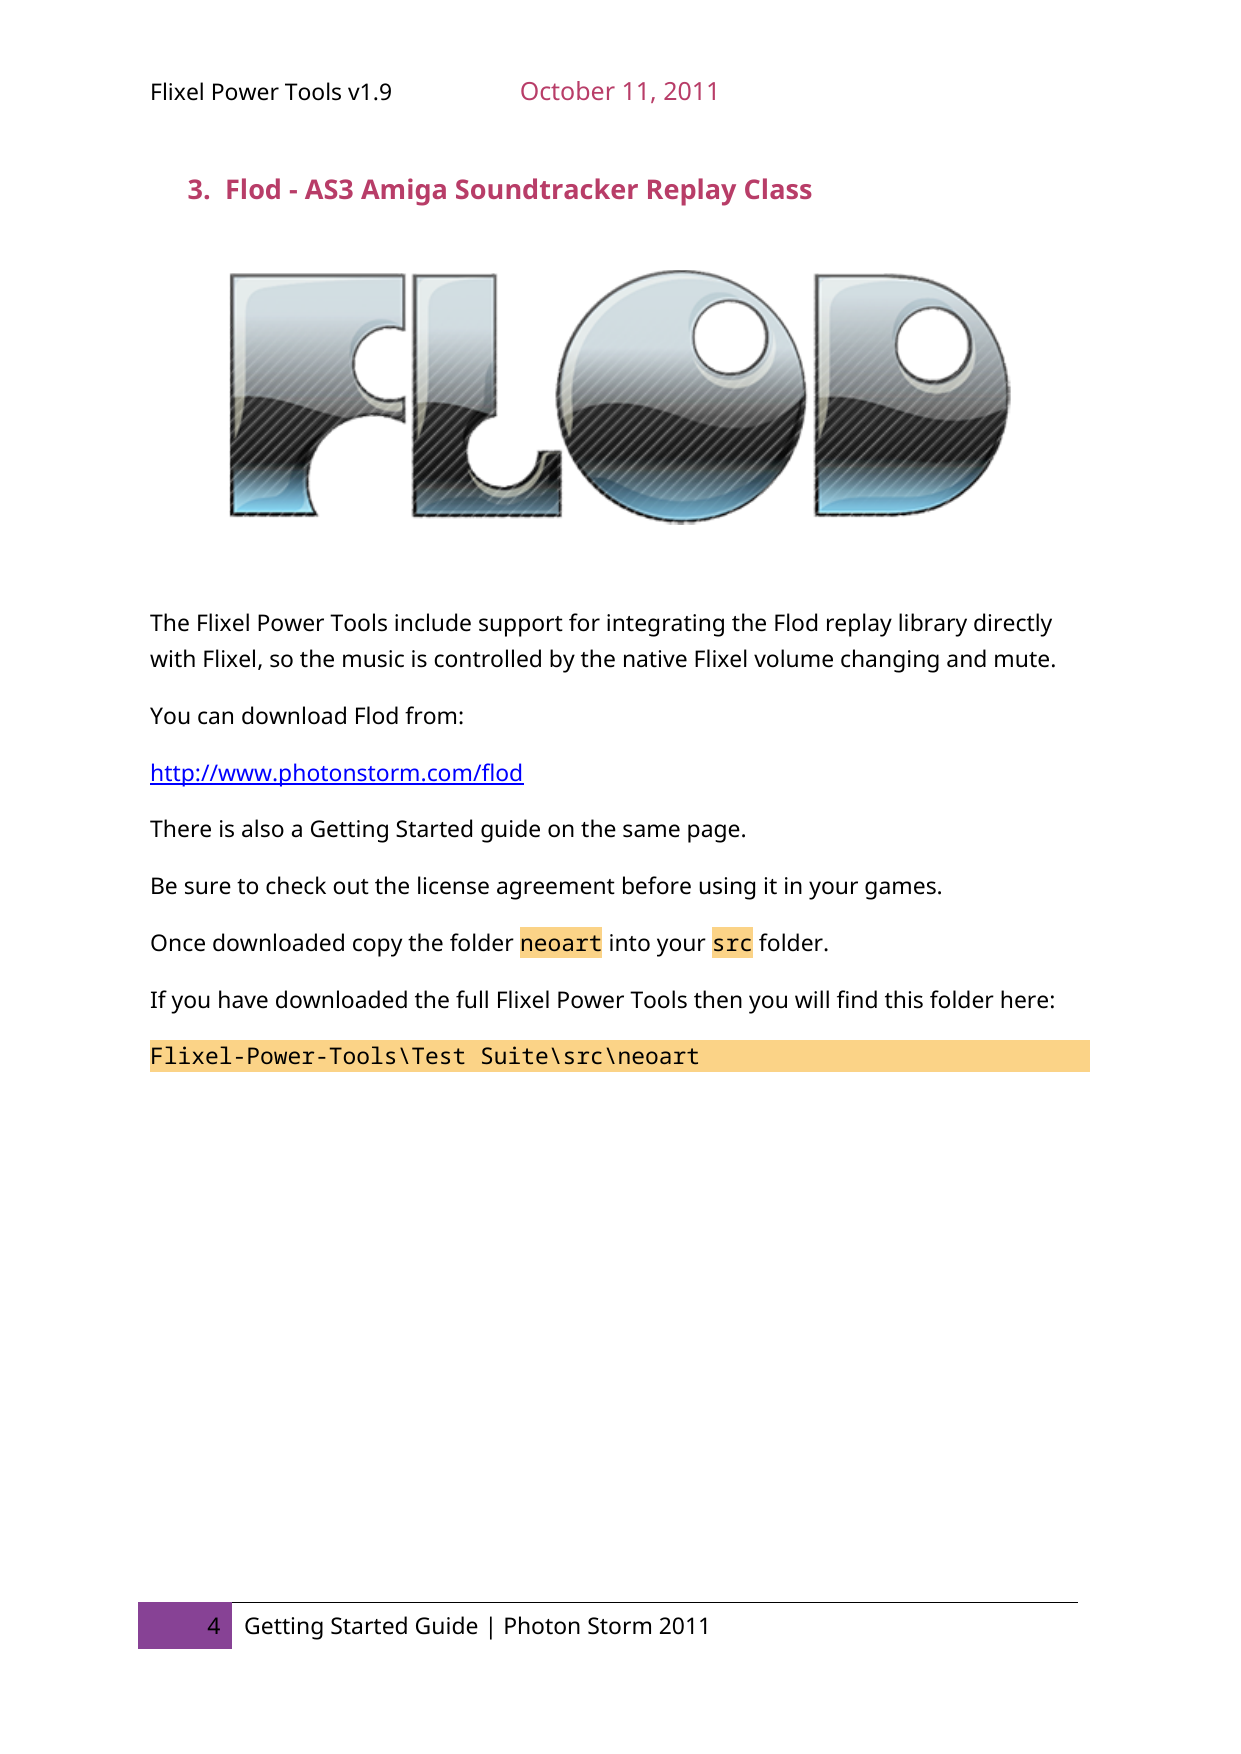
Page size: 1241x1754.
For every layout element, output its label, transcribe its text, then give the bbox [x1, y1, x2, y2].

text If you have downloaded the full Flixel Power Tools then you will find this folder here: [150, 983, 1090, 1015]
text Flixel-Power-Tools\Test Suite\src\neoart [150, 1040, 1090, 1072]
text The Flixel Power Tools include support for integrating the Flod replay library directly with Flixel, so the music is controlled by the native Flixel volume changing and mute. [150, 607, 1090, 674]
text Once downloaded copy the folder neoart into your src folder. [150, 927, 520, 958]
picture [229, 270, 1011, 525]
subtitle Flod - AS3 Amiga Soundtracker Replay Class [187, 171, 1090, 208]
text There is also a Getting Started guide on the same page. [150, 813, 1090, 844]
text You can download Flod from: [150, 700, 1090, 731]
text Once downloaded copy the folder neoart into your src folder. [753, 927, 1090, 958]
text http://www.photonstorm.com/flod [150, 756, 1090, 788]
text Be sure to check out the license agreement before using it in your games. [150, 870, 1090, 901]
